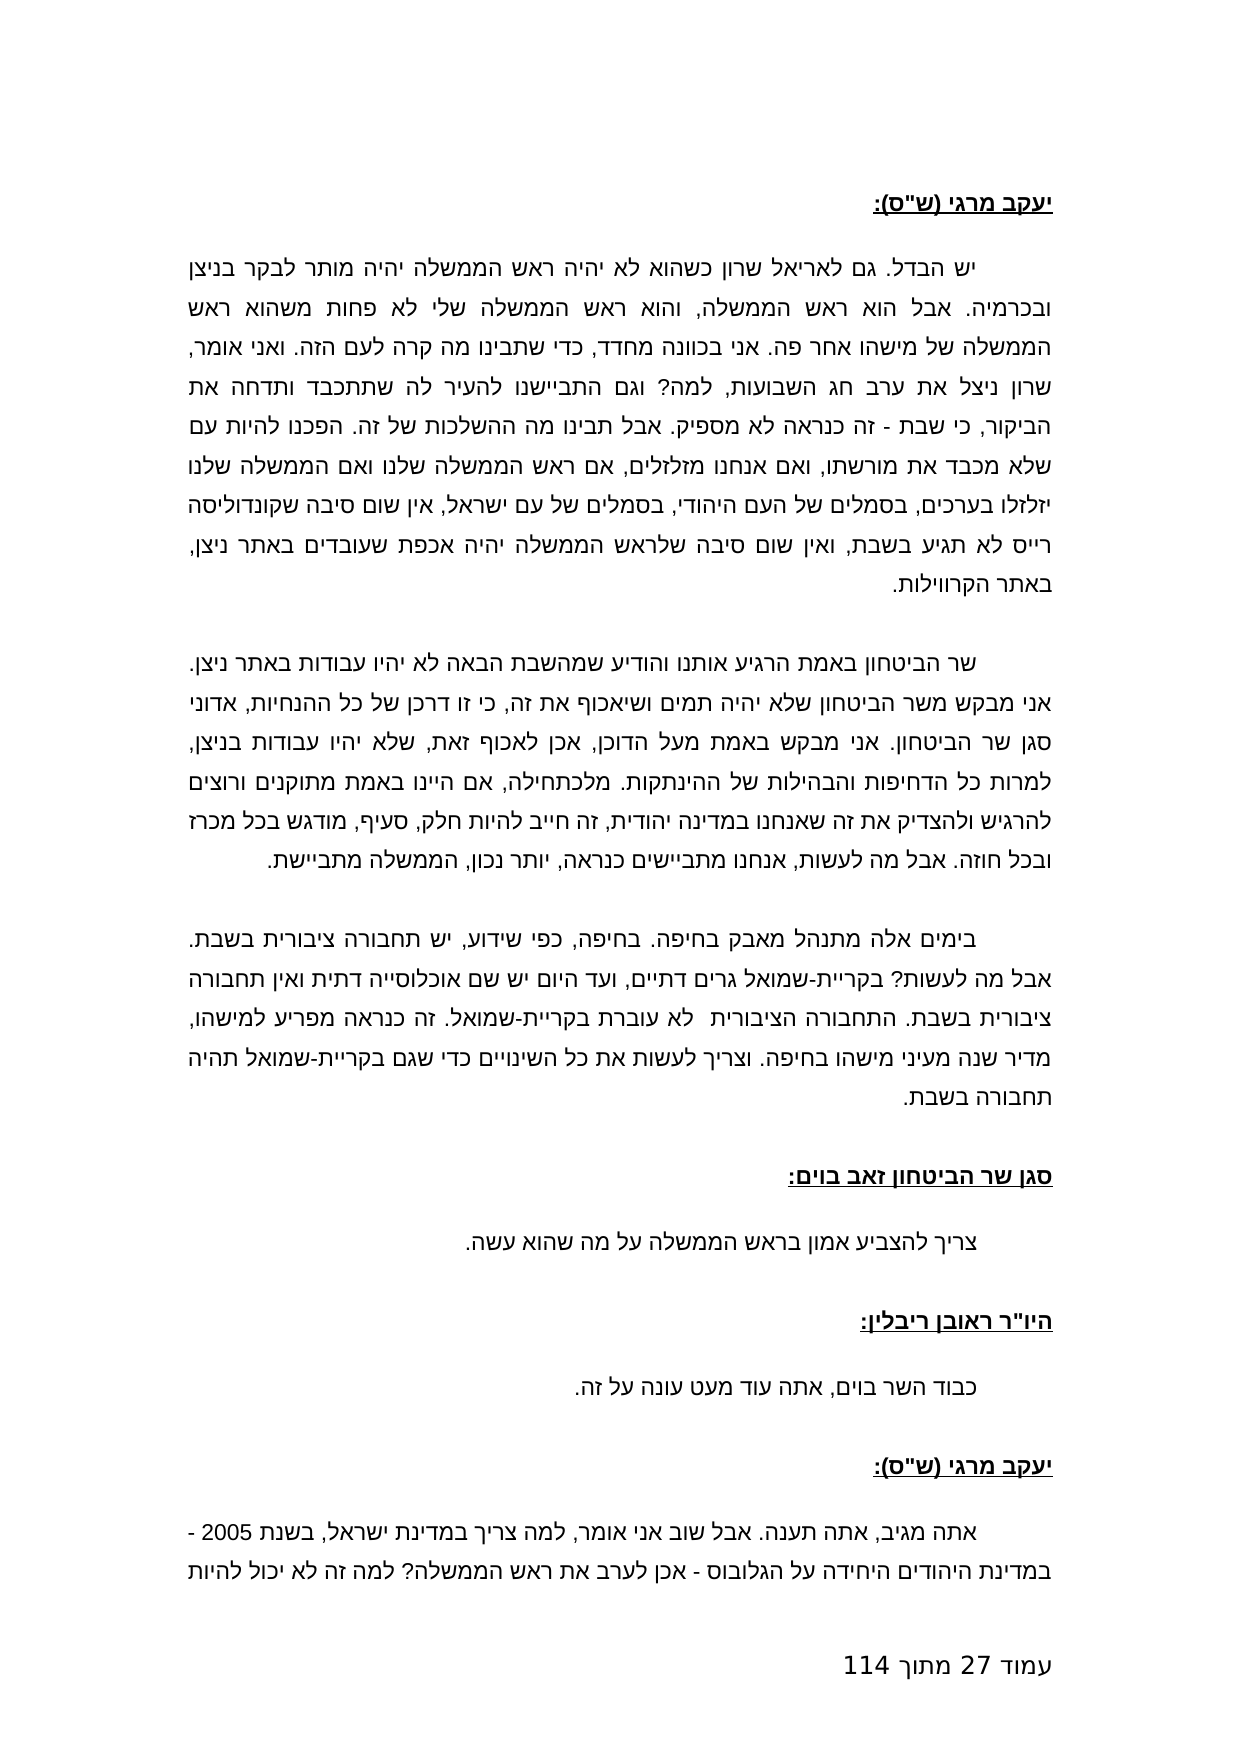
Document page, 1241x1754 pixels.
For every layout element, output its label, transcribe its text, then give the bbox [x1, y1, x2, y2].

text שר הביטחון באמת הרגיע אותנו והודיע שמהשבת הבאה לא יהיו עבודות באתר ניצן. אני מבקש משר הביטחון שלא יהיה תמים ושיאכוף את זה, כי זו דרכן של כל ההנחיות, אדוני סגן שר הביטחון. אני מבקש באמת מעל הדוכן, אכן לאכוף זאת, שלא יהיו עבודות בניצן, למרות כל הדחיפות והבהילות של ההינתקות. מלכתחילה, אם היינו באמת מתוקנים ורוצים להרגיש ולהצדיק את זה שאנחנו במדינה יהודית, זה חייב להיות חלק, סעיף, מודגש בכל מכרז ובכל חוזה. אבל מה לעשות, אנחנו מתביישים כנראה, יותר נכון, הממשלה מתביישת. [187, 650, 1053, 874]
text היו"ר ראובן ריבלין: [187, 1308, 1053, 1334]
text סגן שר הביטחון זאב בוים: [187, 1163, 1053, 1190]
text יעקב מרגי (ש"ס): [187, 1453, 1053, 1479]
text צריך להצביע אמון בראש הממשלה על מה שהוא עשה. [187, 1229, 1053, 1256]
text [187, 1519, 1053, 1584]
text יש הבדל. גם לאריאל שרון כשהוא לא יהיה ראש הממשלה יהיה מותר לבקר בניצן ובכרמיה. אבל הוא ראש הממשלה, והוא ראש הממשלה שלי לא פחות משהוא ראש הממשלה של מישהו אחר פה. אני בכוונה מחדד, כדי שתבינו מה קרה לעם הזה. ואני אומר, שרון ניצל את ערב חג השבועות, למה? וגם התביישנו להעיר לה שתתכבד ותדחה את הביקור, כי שבת - זה כנראה לא מספיק. אבל תבינו מה ההשלכות של זה. הפכנו להיות עם שלא מכבד את מורשתו, ואם אנחנו מזלזלים, אם ראש הממשלה שלנו ואם הממשלה שלנו יזלזלו בערכים, בסמלים של העם היהודי, בסמלים של עם ישראל, אין שום סיבה שקונדוליסה רייס לא תגיע בשבת, ואין שום סיבה שלראש הממשלה יהיה אכפת שעובדים באתר ניצן, באתר הקרווילות. [187, 255, 1053, 597]
text יעקב מרגי (ש"ס): [187, 189, 1053, 216]
text בימים אלה מתנהל מאבק בחיפה. בחיפה, כפי שידוע, יש תחבורה ציבורית בשבת. אבל מה לעשות? בקריית-שמואל גרים דתיים, ועד היום יש שם אוכלוסייה דתית ואין תחבורה ציבורית בשבת. התחבורה הציבורית לא עוברת בקריית-שמואל. זה כנראה מפריע למישהו, מדיר שנה מעיני מישהו בחיפה. וצריך לעשות את כל השינויים כדי שגם בקריית-שמואל תהיה תחבורה בשבת. [187, 926, 1053, 1111]
text כבוד השר בוים, אתה עוד מעט עונה על זה. [187, 1374, 1053, 1400]
